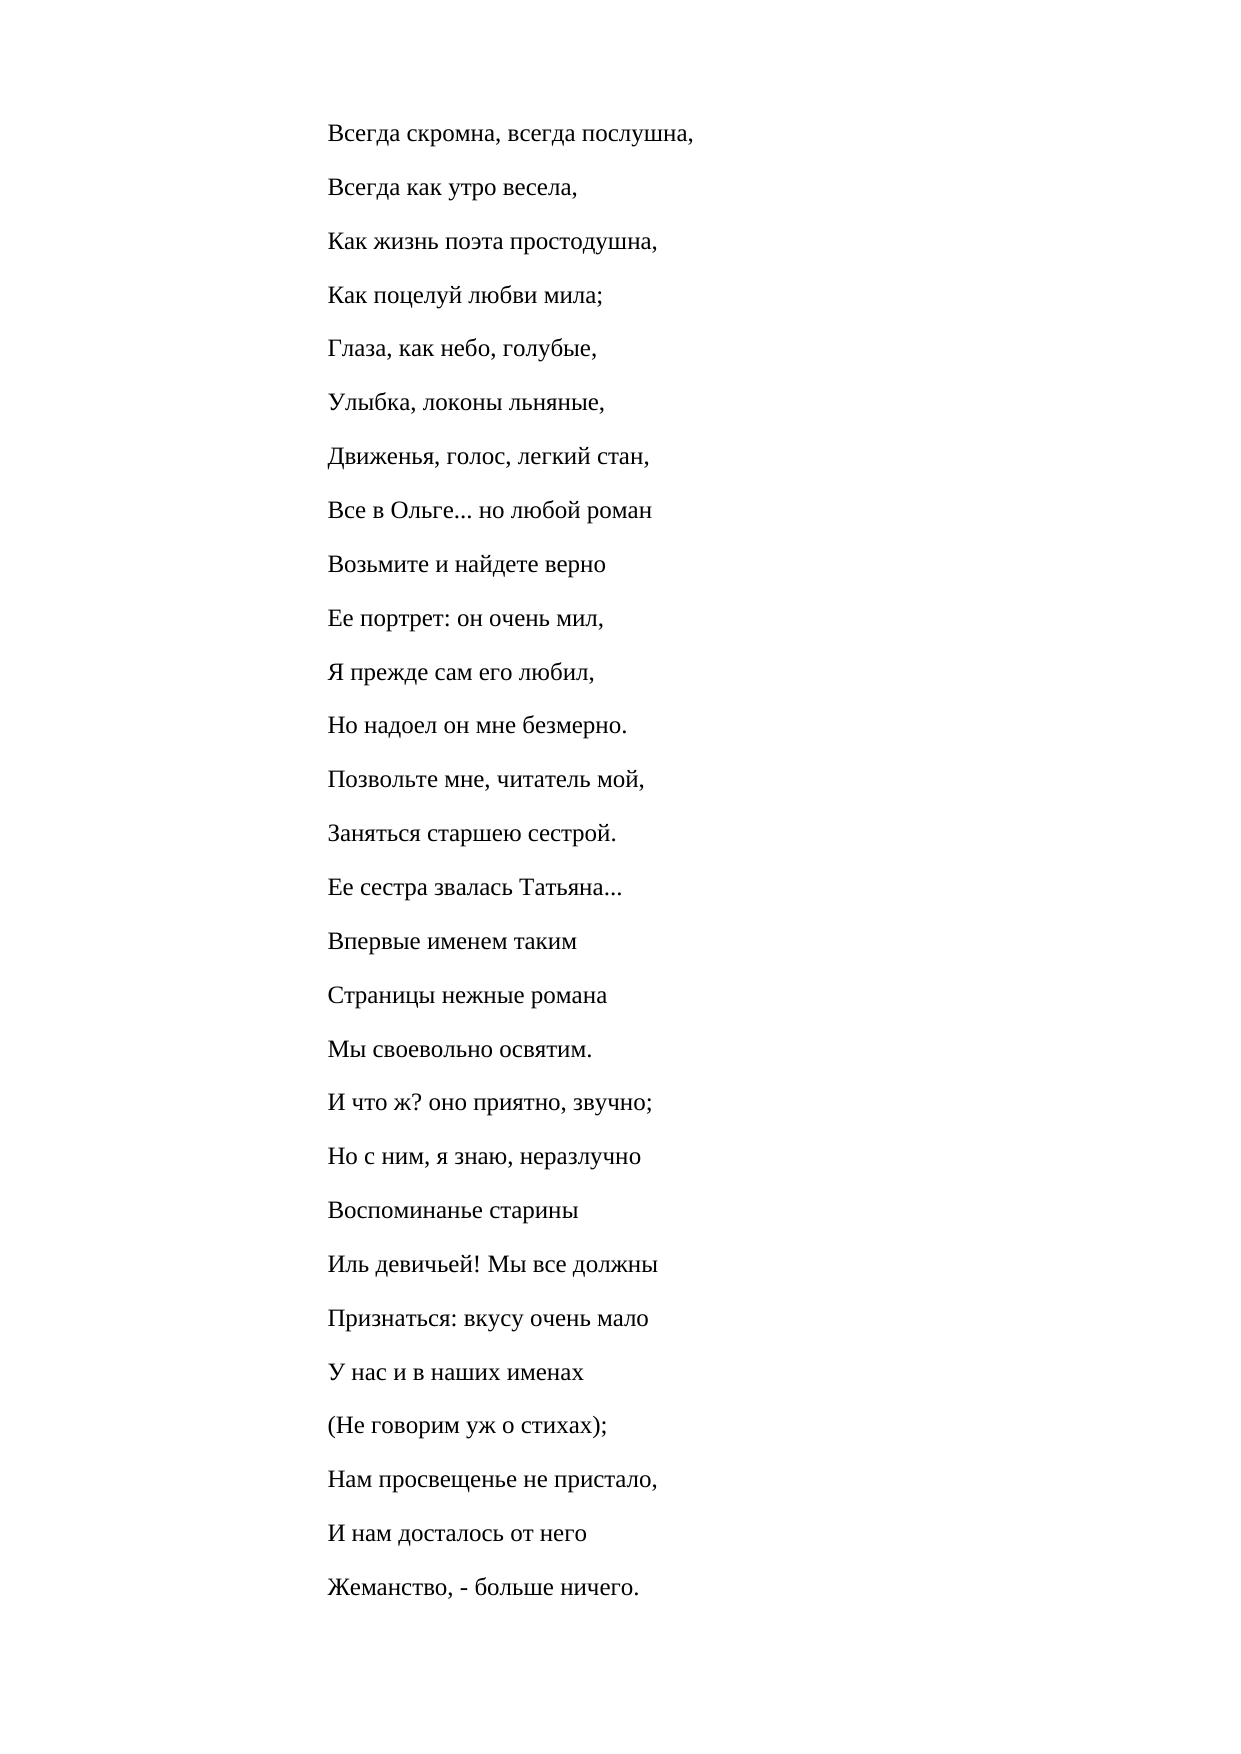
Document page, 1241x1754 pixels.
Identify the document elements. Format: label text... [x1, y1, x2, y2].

text Нам просвещенье не пристало, [177, 1464, 1152, 1493]
text Впервые именем таким [177, 926, 1152, 955]
text Мы своевольно освятим. [177, 1034, 1152, 1062]
text У нас и в наших именах [177, 1357, 1152, 1386]
text Позвольте мне, читатель мой, [177, 764, 1152, 793]
text Воспоминанье старины [177, 1195, 1152, 1224]
text Всегда скромна, всегда послушна, [177, 118, 1152, 147]
text Иль девичьей! Мы все должны [177, 1249, 1152, 1278]
text Возьмите и найдете верно [177, 549, 1152, 578]
text Движенья, голос, легкий стан, [177, 441, 1152, 470]
text Заняться старшею сестрой. [177, 818, 1152, 847]
text Ее портрет: он очень мил, [177, 603, 1152, 632]
text Но с ним, я знаю, неразлучно [177, 1141, 1152, 1170]
text И нам досталось от него [177, 1518, 1152, 1547]
text Как жизнь поэта простодушна, [177, 226, 1152, 254]
text Все в Ольге... но любой роман [177, 495, 1152, 524]
text Страницы нежные романа [177, 980, 1152, 1008]
text Всегда как утро весела, [177, 172, 1152, 201]
text Жеманство, - больше ничего. [177, 1572, 1152, 1601]
text Глаза, как небо, голубые, [177, 333, 1152, 362]
text Я прежде сам его любил, [177, 657, 1152, 685]
text (Не говорим уж о стихах); [177, 1411, 1152, 1439]
text Ее сестра звалась Татьяна... [177, 872, 1152, 901]
text Признаться: вкусу очень мало [177, 1303, 1152, 1332]
text Как поцелуй любви мила; [177, 280, 1152, 308]
text И что ж? оно приятно, звучно; [177, 1087, 1152, 1116]
text Но надоел он мне безмерно. [177, 711, 1152, 739]
text Улыбка, локоны льняные, [177, 387, 1152, 416]
